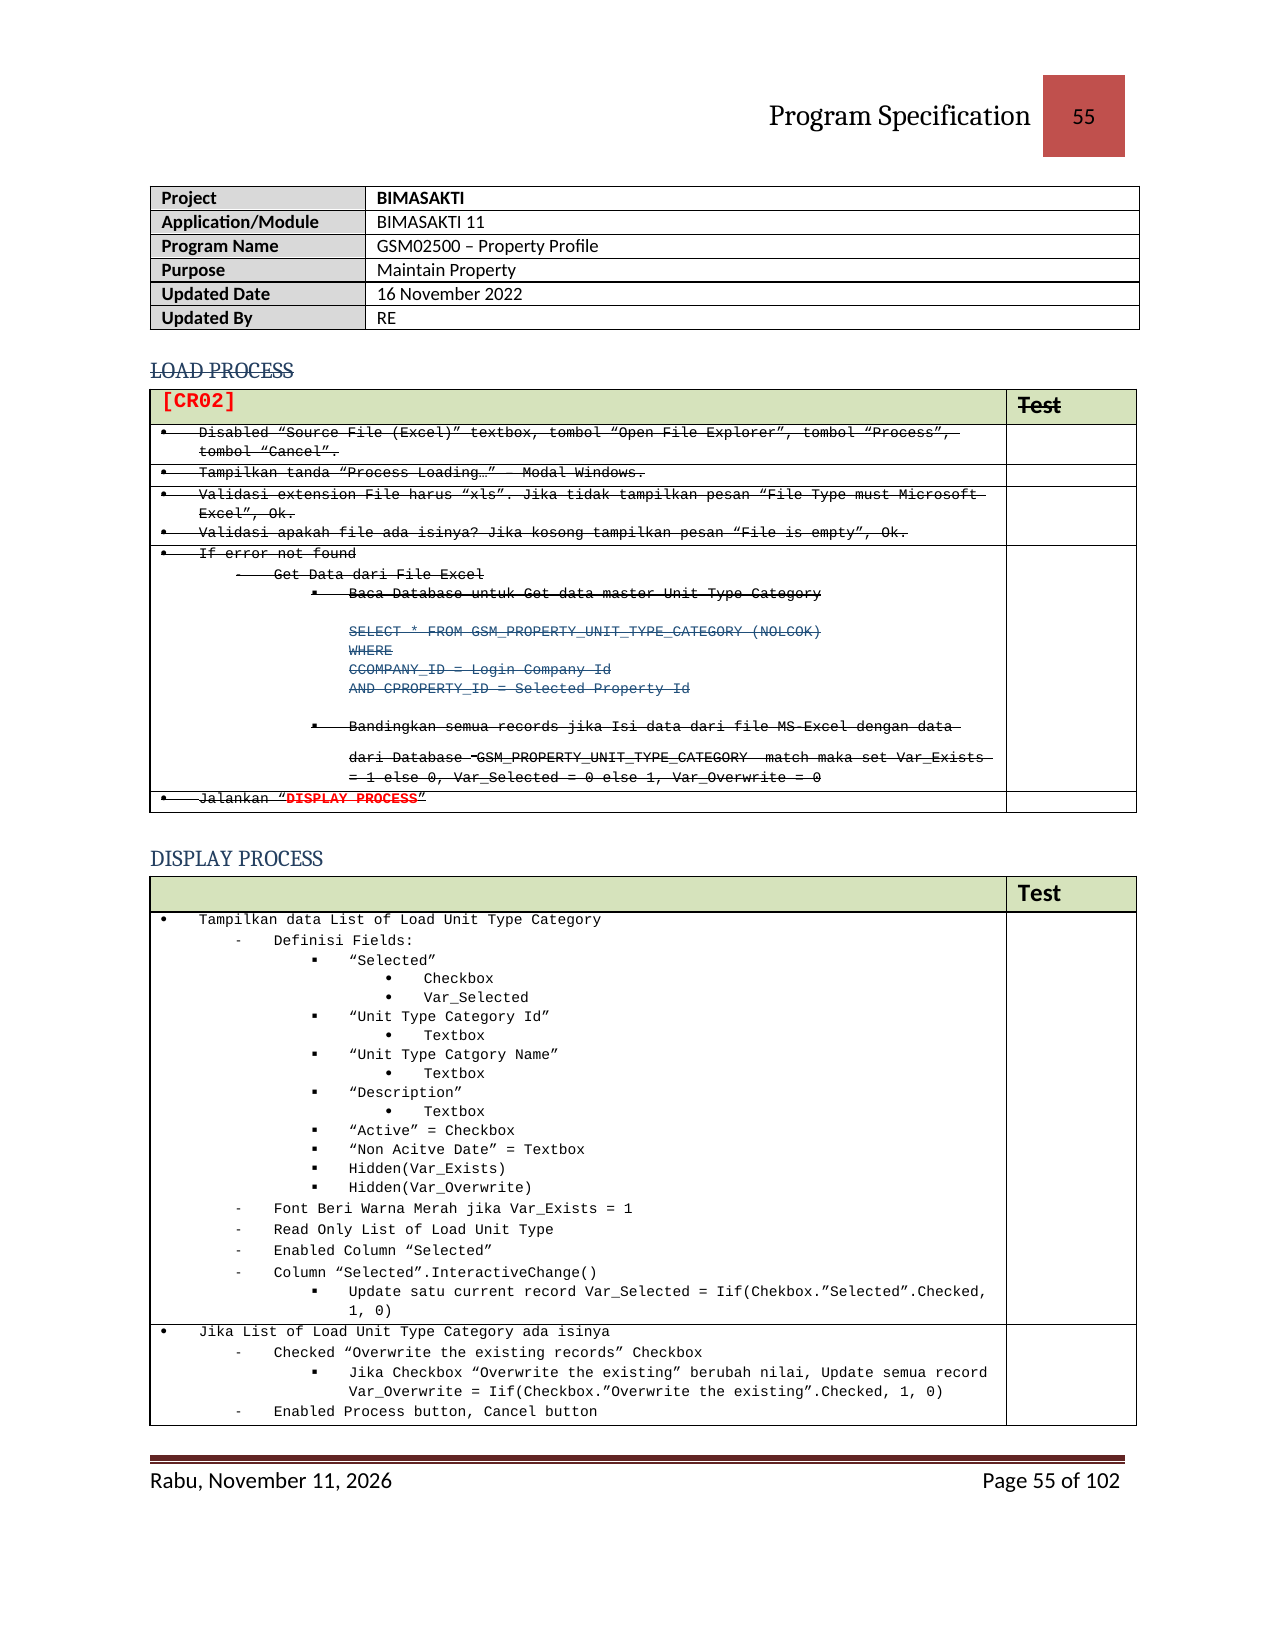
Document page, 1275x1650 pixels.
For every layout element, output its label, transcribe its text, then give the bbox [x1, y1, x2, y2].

table_cell [1007, 792, 1136, 812]
table_cell Jika List of Load Unit Type Category ada isinya Checked “Overwrite the existing records” Checkbox Jika Checkbox “Overwrite the existing” berubah nilai, Update semua record Var_Overwrite = Iif(Checkbox.”Overwrite the existing”.Checked, 1, 0) Enabled Process button, Cancel button [151, 1325, 1006, 1425]
table_cell [1007, 487, 1136, 545]
table_cell [1007, 465, 1136, 486]
table_cell Disabled “Source File (Excel)” textbox, tombol “Open File Explorer”, tombol “Process”, tombol “Cancel”. [151, 425, 1006, 464]
table_header [151, 877, 1006, 911]
table_cell Tampilkan tanda “Process Loading…” – Modal Windows. [151, 465, 1006, 486]
table_cell Jalankan “DISPLAY PROCESS” [151, 792, 1006, 812]
table_header Test [1007, 390, 1136, 424]
subtitle LOAD PROCESS [150, 358, 1125, 385]
table_header Test [1007, 877, 1136, 911]
table_cell [1007, 1325, 1136, 1425]
table_cell [1007, 913, 1136, 1323]
subtitle DISPLAY PROCESS [150, 845, 1125, 872]
table_cell If error not found Get Data dari File Excel Baca Database untuk Get data master Unit Type Category SELECT * FROM GSM_PROPERTY_UNIT_TYPE_CATEGORY (NOLCOK) WHERE CCOMPANY_ID = Login Company Id AND CPROPERTY_ID = Selected Property Id Bandingkan semua records jika Isi data dari file MS-Excel dengan data dari Database GSM_PROPERTY_UNIT_TYPE_CATEGORY match maka set Var_Exists = 1 else 0, Var_Selected = 0 else 1, Var_Overwrite = 0 [151, 546, 1006, 791]
table_cell Validasi extension File harus “xls”. Jika tidak tampilkan pesan “File Type must Microsoft Excel”, Ok. Validasi apakah file ada isinya? Jika kosong tampilkan pesan “File is empty”, Ok. [151, 487, 1006, 545]
table_cell [1007, 425, 1136, 464]
table_cell [1007, 546, 1136, 791]
table_header [CR02] [151, 390, 1006, 424]
table_cell Tampilkan data List of Load Unit Type Category Definisi Fields: “Selected” Checkbox Var_Selected “Unit Type Category Id” Textbox “Unit Type Catgory Name” Textbox “Description” Textbox “Active” = Checkbox “Non Acitve Date” = Textbox Hidden(Var_Exists) Hidden(Var_Overwrite) Font Beri Warna Merah jika Var_Exists = 1 Read Only List of Load Unit Type Enabled Column “Selected” Column “Selected”.InteractiveChange() Update satu current record Var_Selected = Iif(Chekbox.”Selected”.Checked, 1, 0) [151, 913, 1006, 1323]
